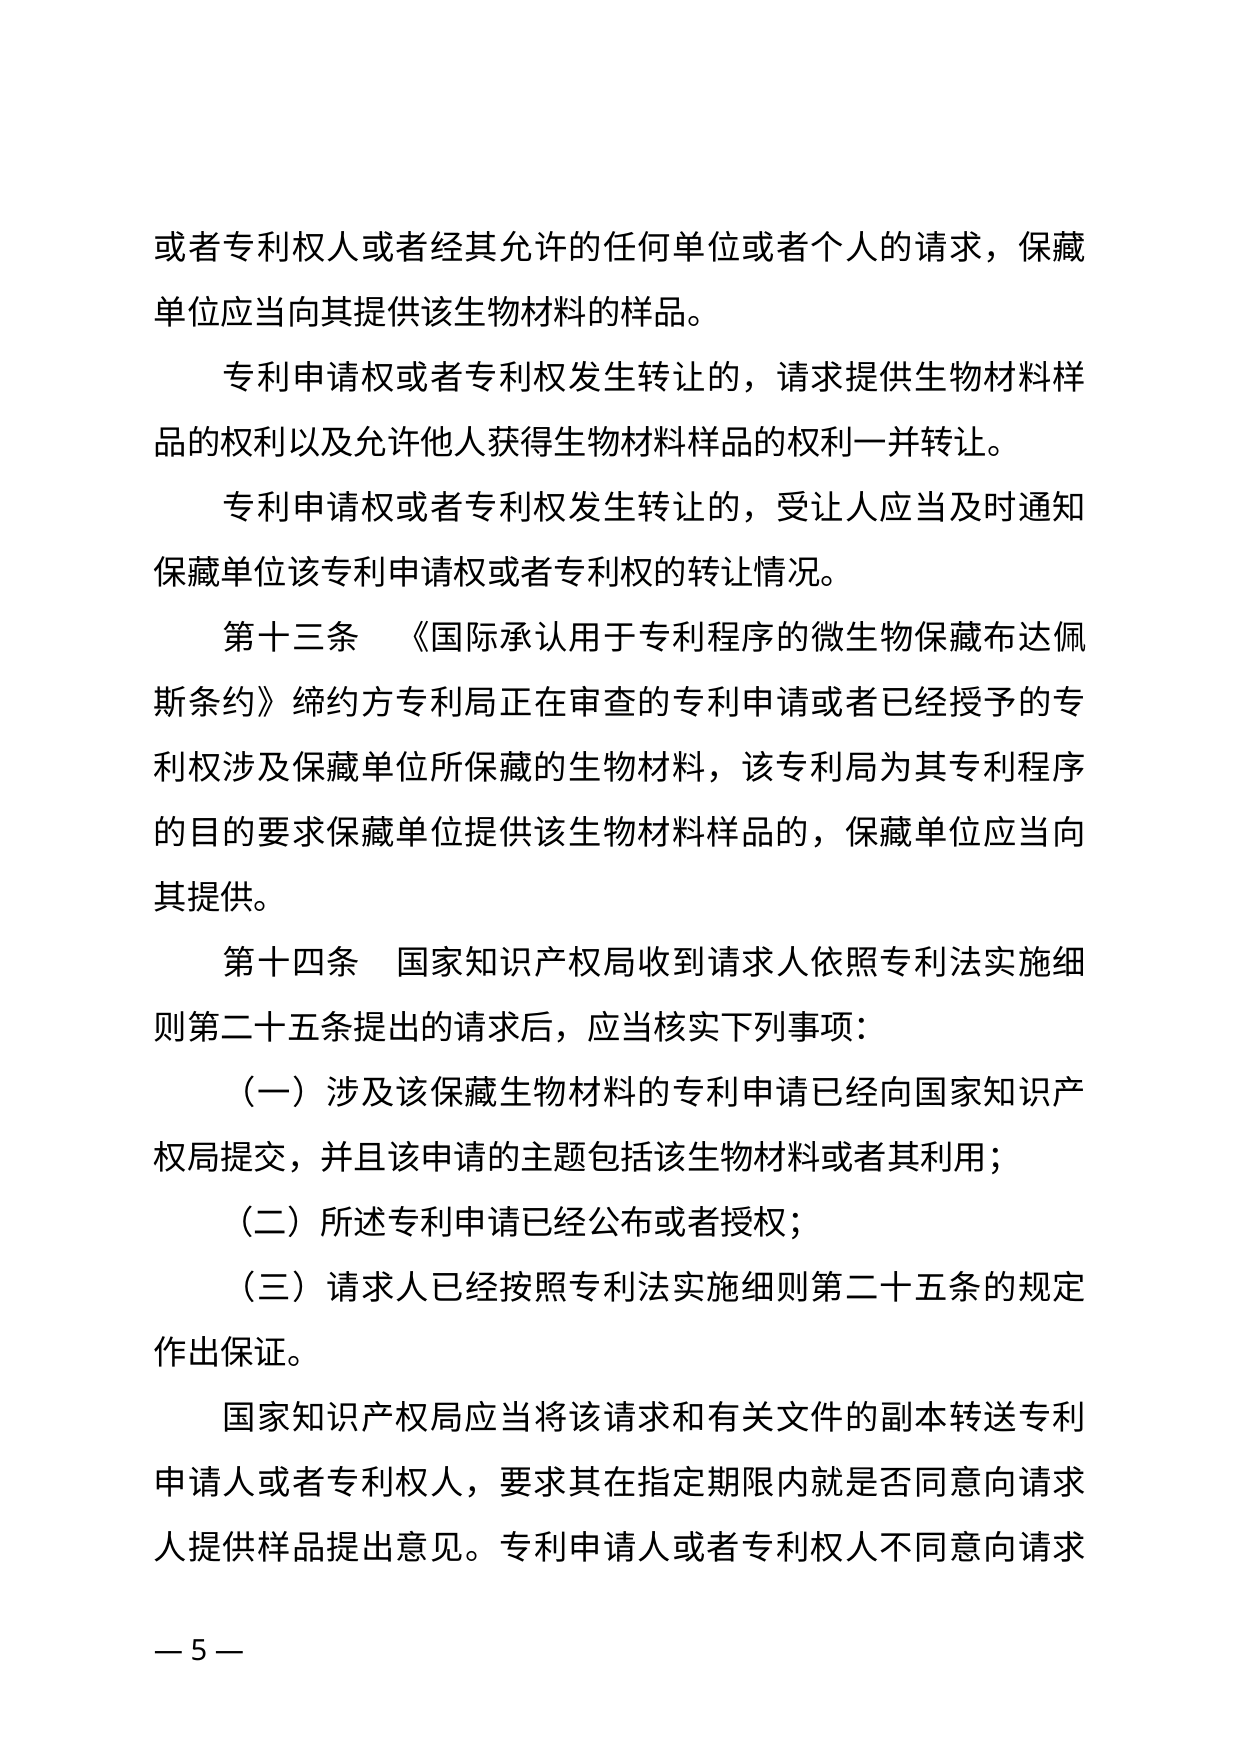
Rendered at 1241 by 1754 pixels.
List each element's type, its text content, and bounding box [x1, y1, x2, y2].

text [153, 1382, 1087, 1577]
text 专利申请权或者专利权发生转让的，请求提供生物材料样品的权利以及允许他人获得生物材料样品的权利一并转让。 [153, 342, 1087, 472]
text （一）涉及该保藏生物材料的专利申请已经向国家知识产权局提交，并且该申请的主题包括该生物材料或者其利用； [153, 1057, 1087, 1187]
text 第十三条 《国际承认用于专利程序的微生物保藏布达佩斯条约》缔约方专利局正在审查的专利申请或者已经授予的专利权涉及保藏单位所保藏的生物材料，该专利局为其专利程序的目的要求保藏单位提供该生物材料样品的，保藏单位应当向其提供。 [153, 602, 1087, 927]
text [153, 212, 1087, 342]
text （三）请求人已经按照专利法实施细则第二十五条的规定作出保证。 [153, 1252, 1087, 1382]
text （二）所述专利申请已经公布或者授权； [153, 1187, 1087, 1252]
text 专利申请权或者专利权发生转让的，受让人应当及时通知保藏单位该专利申请权或者专利权的转让情况。 [153, 472, 1087, 602]
text 第十四条 国家知识产权局收到请求人依照专利法实施细则第二十五条提出的请求后，应当核实下列事项： [153, 927, 1087, 1057]
